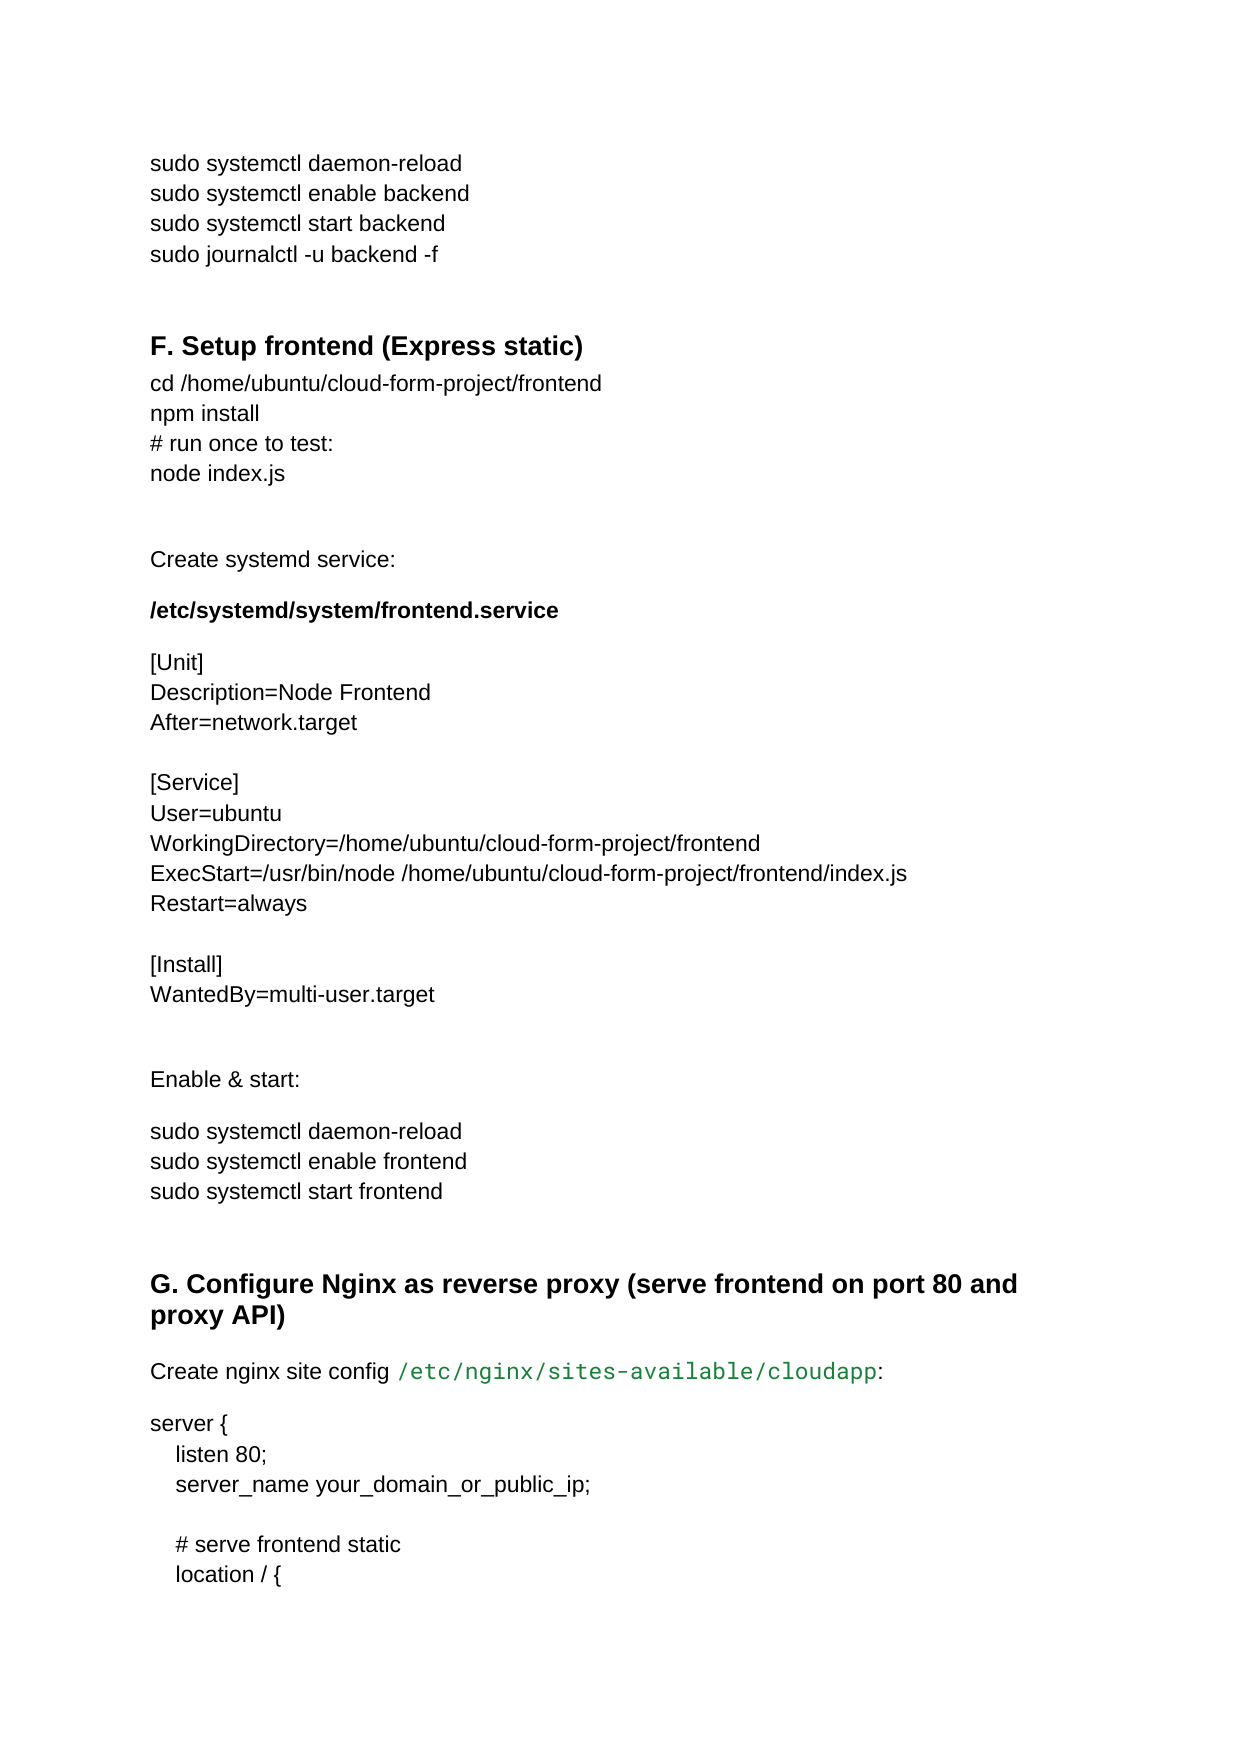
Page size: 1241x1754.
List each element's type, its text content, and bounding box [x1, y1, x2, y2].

text User=ubuntu [150, 799, 1090, 826]
text sudo journalctl -u backend -f [150, 241, 1090, 267]
subtitle F. Setup frontend (Express static) [150, 330, 1090, 361]
text WorkingDirectory=/home/ubuntu/cloud-form-project/frontend [150, 830, 1090, 856]
text sudo systemctl enable backend [150, 180, 1090, 207]
text WantedBy=multi-user.target [150, 981, 1090, 1007]
text server { [150, 1410, 1090, 1437]
text sudo systemctl daemon-reload [150, 150, 1090, 176]
text [Unit] [150, 648, 1090, 675]
text cd /home/ubuntu/cloud-form-project/frontend [150, 370, 1090, 396]
text # run once to test: [150, 430, 1090, 457]
subtitle G. Configure Nginx as reverse proxy (serve frontend on port 80 and proxy API) [150, 1268, 1090, 1330]
text listen 80; [150, 1441, 1090, 1467]
text server_name your_domain_or_public_ip; [150, 1471, 1090, 1497]
text ExecStart=/usr/bin/node /home/ubuntu/cloud-form-project/frontend/index.js [150, 860, 1090, 886]
text sudo systemctl enable frontend [150, 1148, 1090, 1174]
text Create nginx site config /etc/nginx/sites-available/cloudapp: [150, 1355, 1090, 1385]
text [Service] [150, 769, 1090, 796]
text /etc/systemd/system/frontend.service [150, 597, 1090, 623]
text Create systemd service: [150, 546, 1090, 572]
text sudo systemctl daemon-reload [150, 1118, 1090, 1144]
text npm install [150, 400, 1090, 426]
text After=network.target [150, 709, 1090, 735]
text [Install] [150, 951, 1090, 977]
text Enable & start: [150, 1066, 1090, 1093]
text # serve frontend static [150, 1531, 1090, 1557]
text node index.js [150, 460, 1090, 487]
text location / { [150, 1561, 1090, 1588]
text sudo systemctl start backend [150, 210, 1090, 237]
text sudo systemctl start frontend [150, 1178, 1090, 1204]
text Restart=always [150, 890, 1090, 917]
text Description=Node Frontend [150, 679, 1090, 705]
